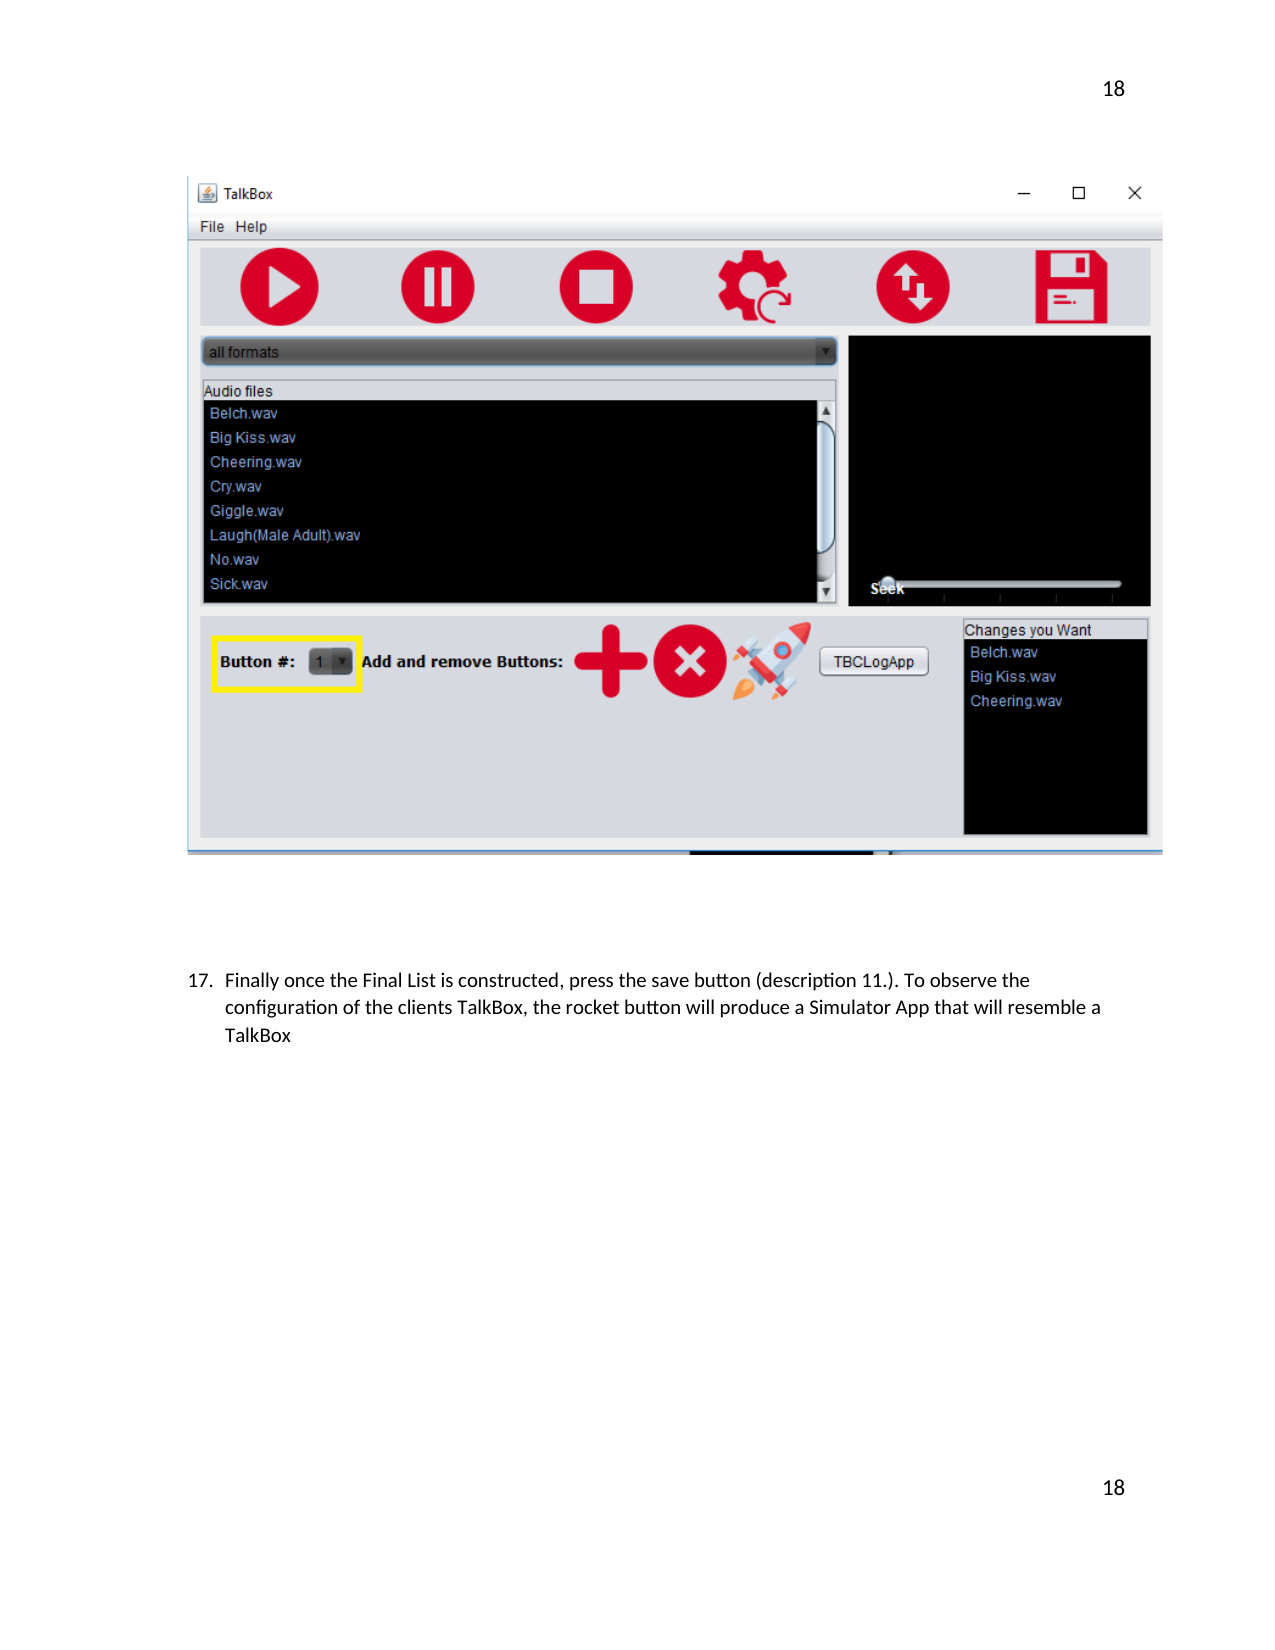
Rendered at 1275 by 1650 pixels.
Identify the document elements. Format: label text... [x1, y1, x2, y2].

picture [187, 176, 1163, 855]
list Finally once the Final List is constructed, press the save button (description 11.). To observe the configuration of the clients TalkBox, the rocket button will produce a Simulator App that will resemble a TalkBox [187, 967, 1125, 1047]
